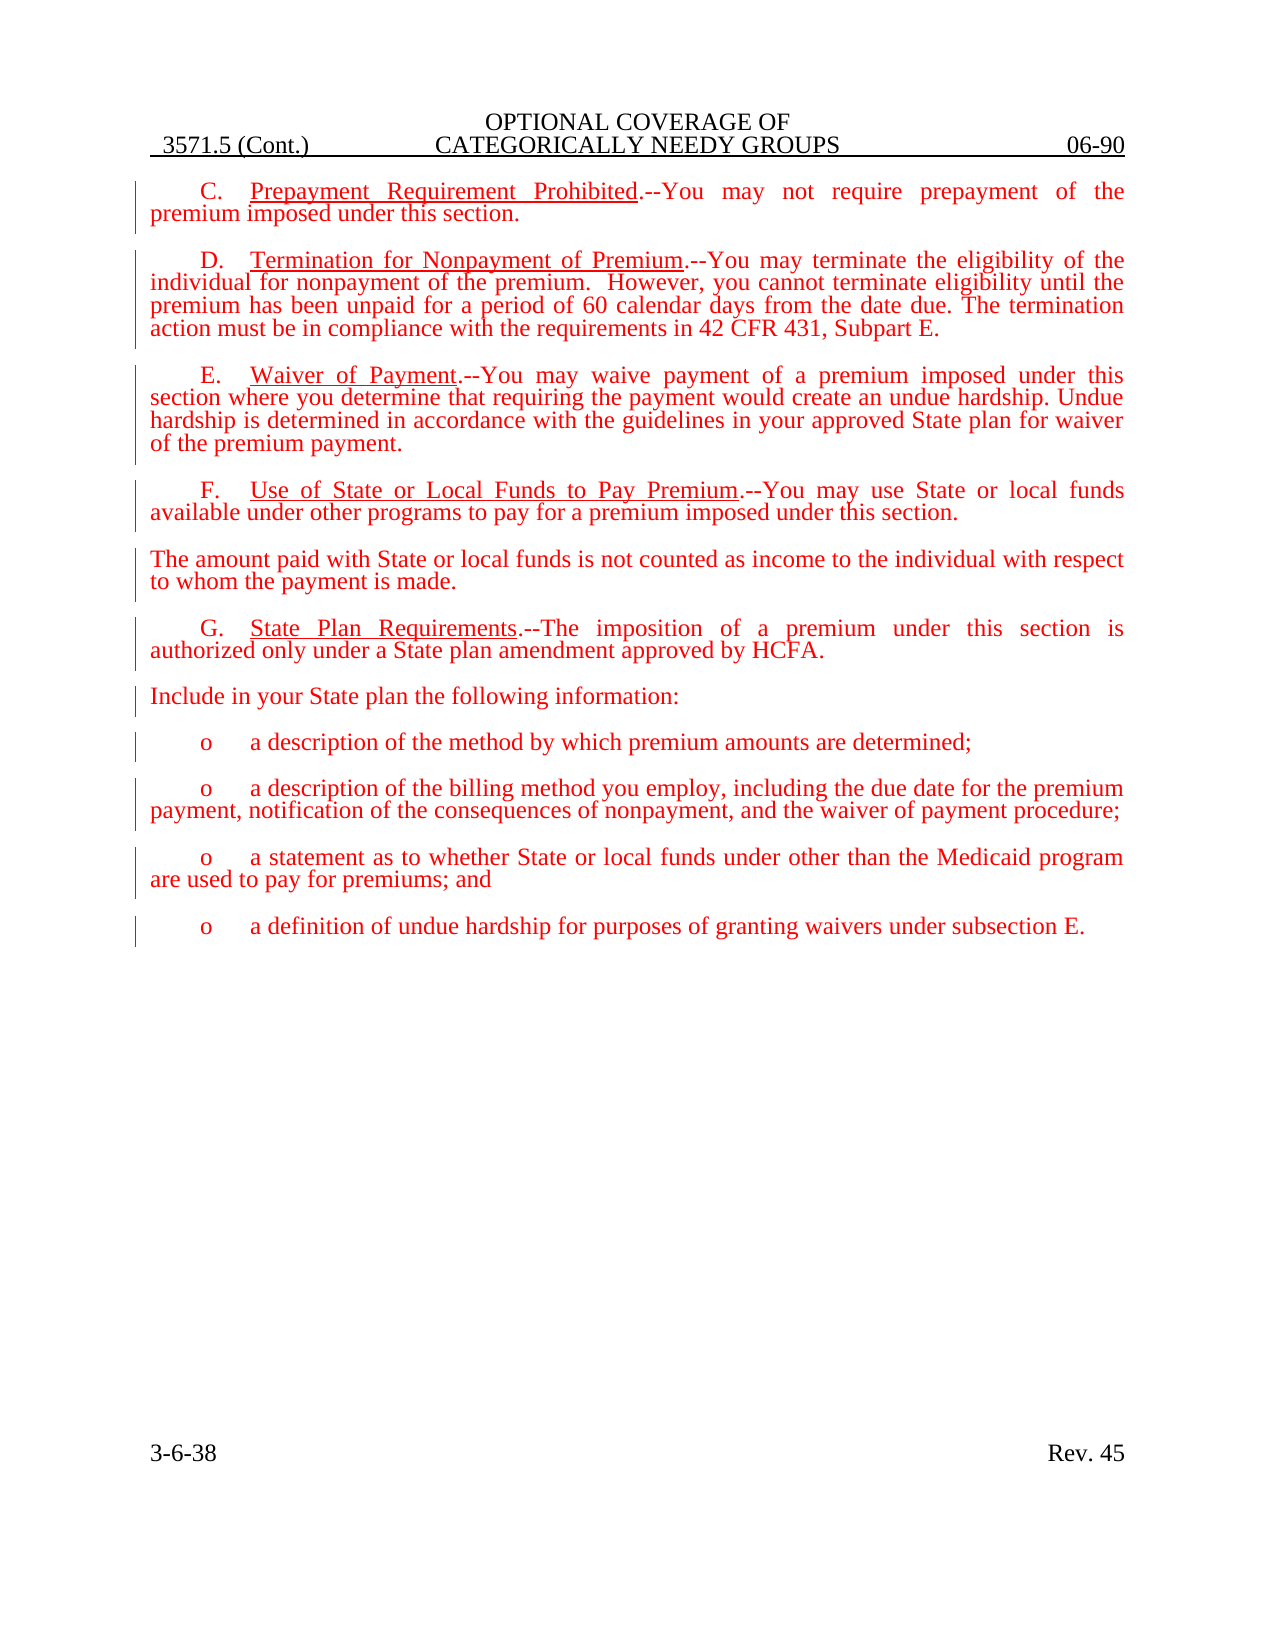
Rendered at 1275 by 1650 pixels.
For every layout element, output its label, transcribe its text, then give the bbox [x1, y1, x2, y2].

text C. Prepayment Requirement Prohibited.--You may not require prepayment of the premium imposed under this section. [150, 181, 1125, 227]
text o a description of the billing method you employ, including the due date for the premium payment, notification of the consequences of nonpayment, and the waiver of payment procedure; [150, 778, 1125, 824]
text F. Use of State or Local Funds to Pay Premium.--You may use State or local funds available under other programs to pay for a premium imposed under this section. [150, 480, 1125, 526]
text o a definition of undue hardship for purposes of granting waivers under subsection E. [150, 916, 1125, 939]
text E. Waiver of Payment.--You may waive payment of a premium imposed under this section where you determine that requiring the payment would create an undue hardship. Undue hardship is determined in accordance with the guidelines in your approved State plan for waiver of the premium payment. [150, 365, 1125, 457]
text o a statement as to whether State or local funds under other than the Medicaid program are used to pay for premiums; and [150, 847, 1125, 893]
text o a description of the method by which premium amounts are determined; [150, 732, 1125, 755]
text G. State Plan Requirements.--The imposition of a premium under this section is authorized only under a State plan amendment approved by HCFA. [150, 618, 1125, 663]
text Include in your State plan the following information: [150, 686, 1125, 709]
text OPTIONAL COVERAGE OF [150, 112, 1125, 135]
text The amount paid with State or local funds is not counted as income to the individual with respect to whom the payment is made. [150, 549, 1125, 595]
text 3571.5 (Cont.) CATEGORICALLY NEEDY GROUPS 06-90 [150, 135, 1125, 155]
text 3-6-38 Rev. 45 [150, 1443, 1125, 1466]
text D. Termination for Nonpayment of Premium.--You may terminate the eligibility of the individual for nonpayment of the premium. However, you cannot terminate eligibility until the premium has been unpaid for a period of 60 calendar days from the date due. The termination action must be in compliance with the requirements in 42 CFR 431, Subpart E. [150, 250, 1125, 342]
